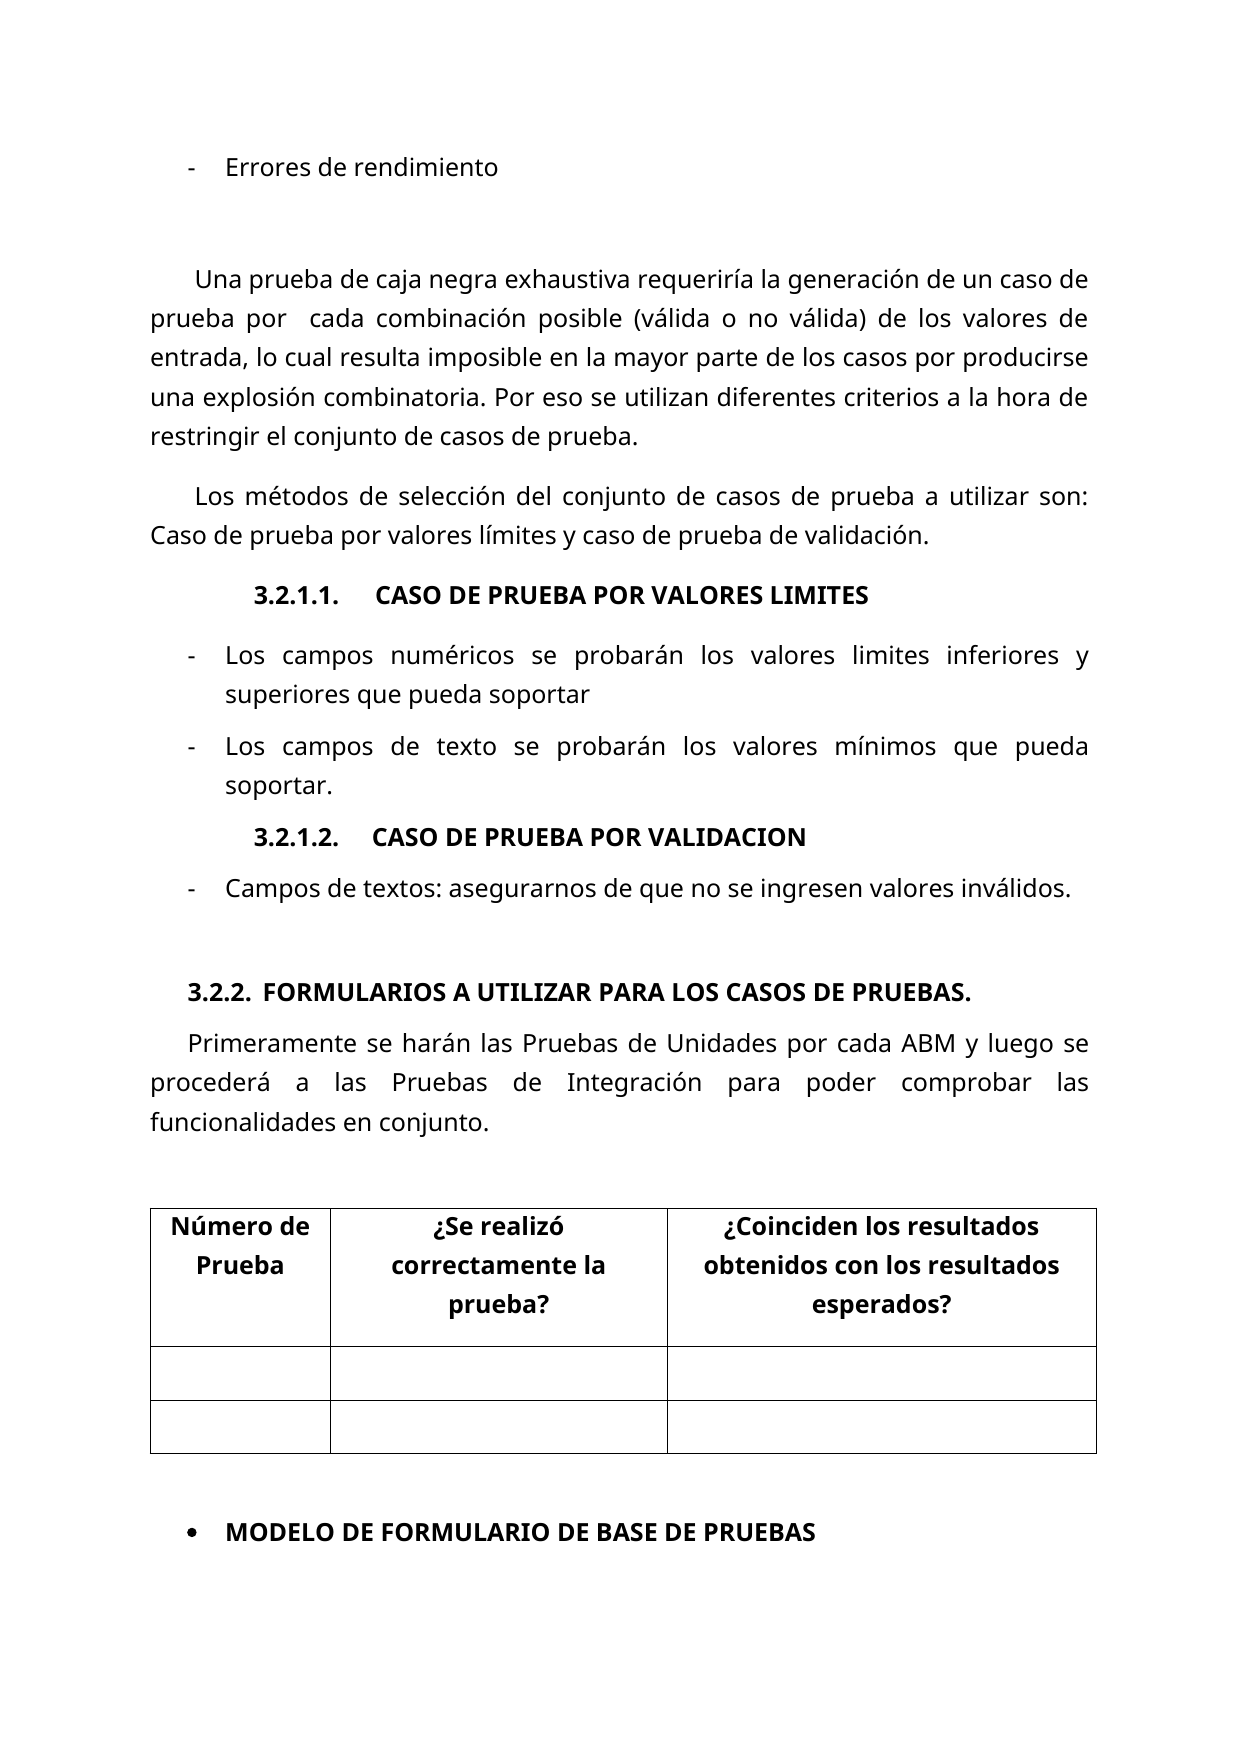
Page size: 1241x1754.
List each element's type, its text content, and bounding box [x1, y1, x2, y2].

list Errores de rendimiento [187, 150, 1090, 184]
list Los campos de texto se probarán los valores mínimos que pueda soportar. [187, 728, 1090, 802]
table_header ¿Se realizó correctamente la prueba? [331, 1209, 667, 1346]
list MODELO DE FORMULARIO DE BASE DE PRUEBAS [187, 1514, 1090, 1548]
text Los métodos de selección del conjunto de casos de prueba a utilizar son: Caso de prueba por valores límites y caso de prueba de validación. [150, 478, 1090, 552]
table_cell [668, 1401, 1096, 1453]
list CASO DE PRUEBA POR VALIDACION [253, 819, 1090, 853]
table_header Número de Prueba [151, 1209, 330, 1346]
list CASO DE PRUEBA POR VALORES LIMITES [253, 577, 1090, 612]
table_cell [151, 1401, 330, 1453]
table_cell [331, 1401, 667, 1453]
table_cell [331, 1347, 667, 1399]
table_cell [668, 1347, 1096, 1399]
text Primeramente se harán las Pruebas de Unidades por cada ABM y luego se procederá a las Pruebas de Integración para poder comprobar las funcionalidades en conjunto. [150, 1026, 1090, 1138]
list FORMULARIOS A UTILIZAR PARA LOS CASOS DE PRUEBAS. [187, 974, 1090, 1008]
list Los campos numéricos se probarán los valores limites inferiores y superiores que pueda soportar [187, 637, 1090, 711]
table_header ¿Coinciden los resultados obtenidos con los resultados esperados? [668, 1209, 1096, 1346]
text Una prueba de caja negra exhaustiva requeriría la generación de un caso de prueba por cada combinación posible (válida o no válida) de los valores de entrada, lo cual resulta imposible en la mayor parte de los casos por producirse una explosión combinatoria. Por eso se utilizan diferentes criterios a la hora de restringir el conjunto de casos de prueba. [150, 262, 1090, 452]
list Campos de textos: asegurarnos de que no se ingresen valores inválidos. [187, 871, 1090, 905]
table_cell [151, 1347, 330, 1399]
